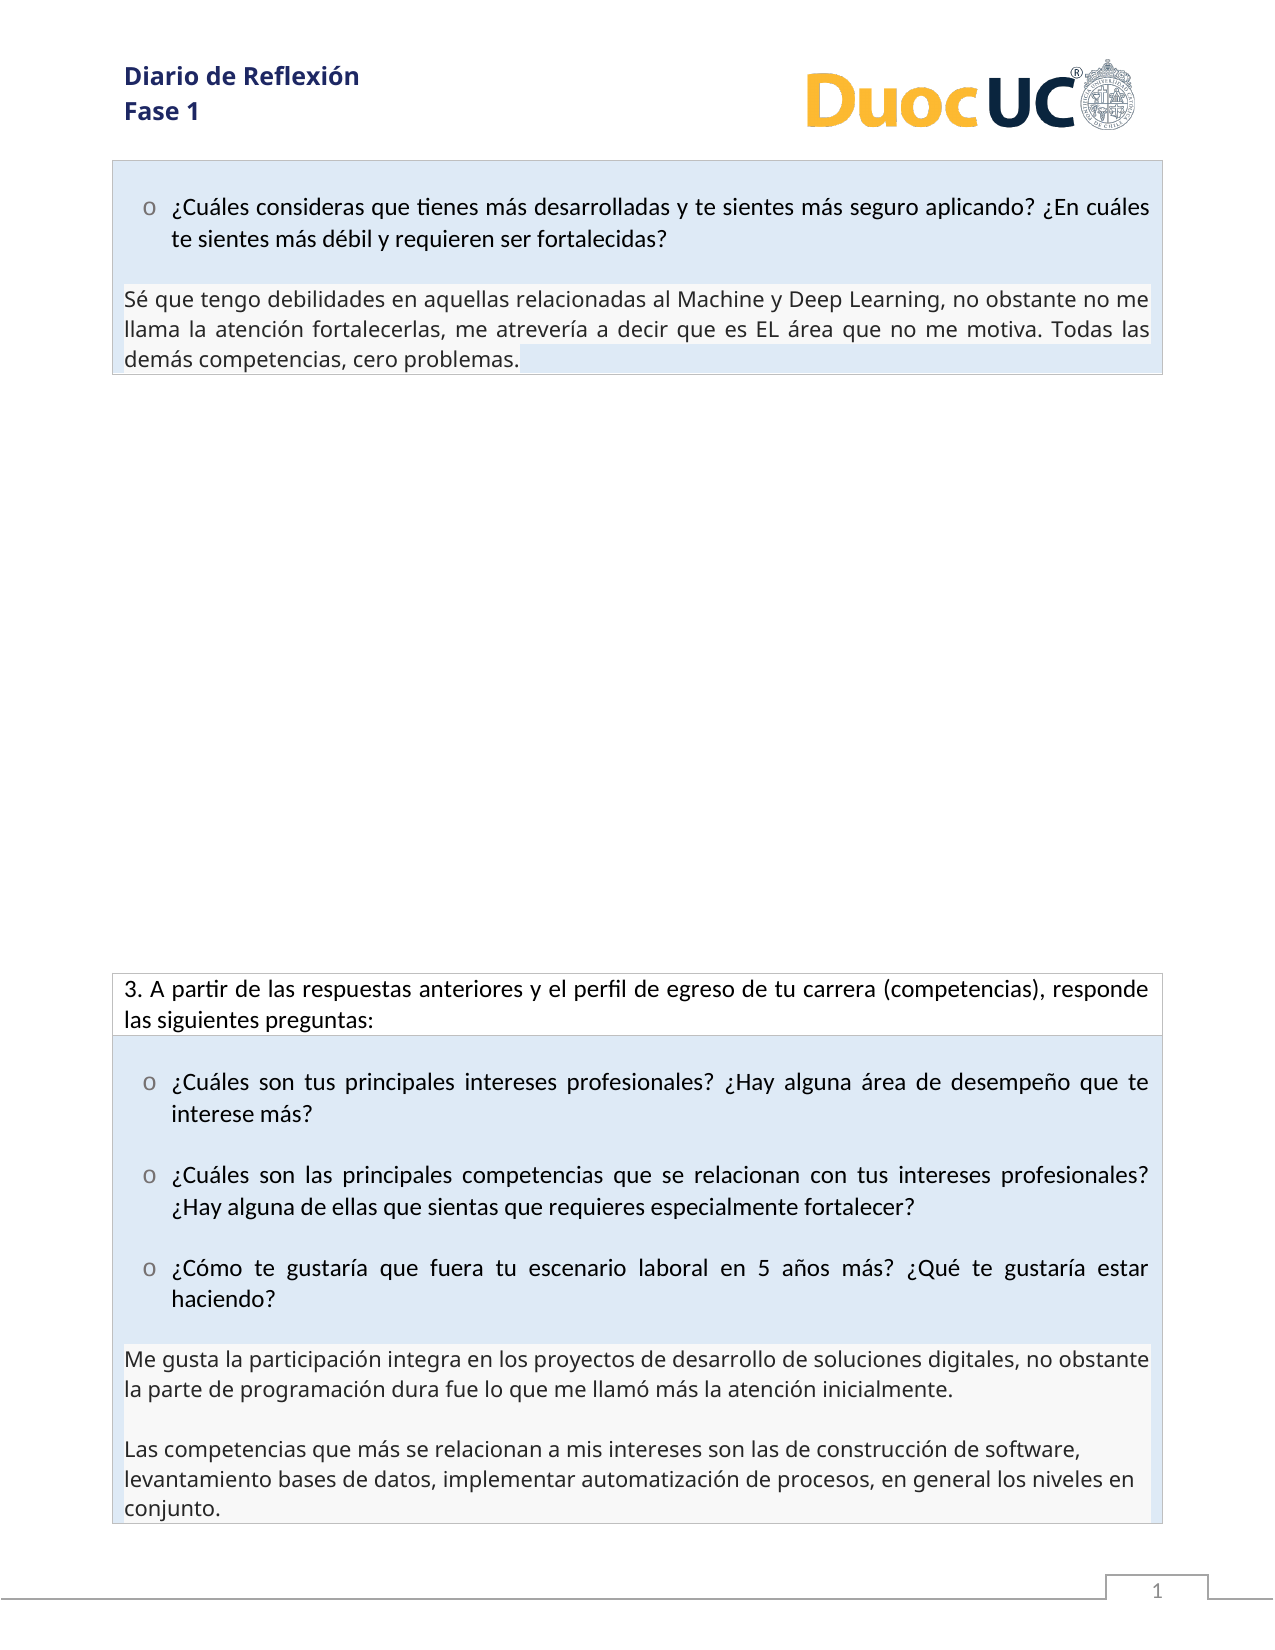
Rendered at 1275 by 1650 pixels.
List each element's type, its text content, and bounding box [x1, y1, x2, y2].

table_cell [113, 161, 1162, 373]
table_header 3. A partir de las respuestas anteriores y el perfil de egreso de tu carrera (competencias), responde las siguientes preguntas: [113, 974, 1162, 1034]
picture [807, 59, 1135, 130]
